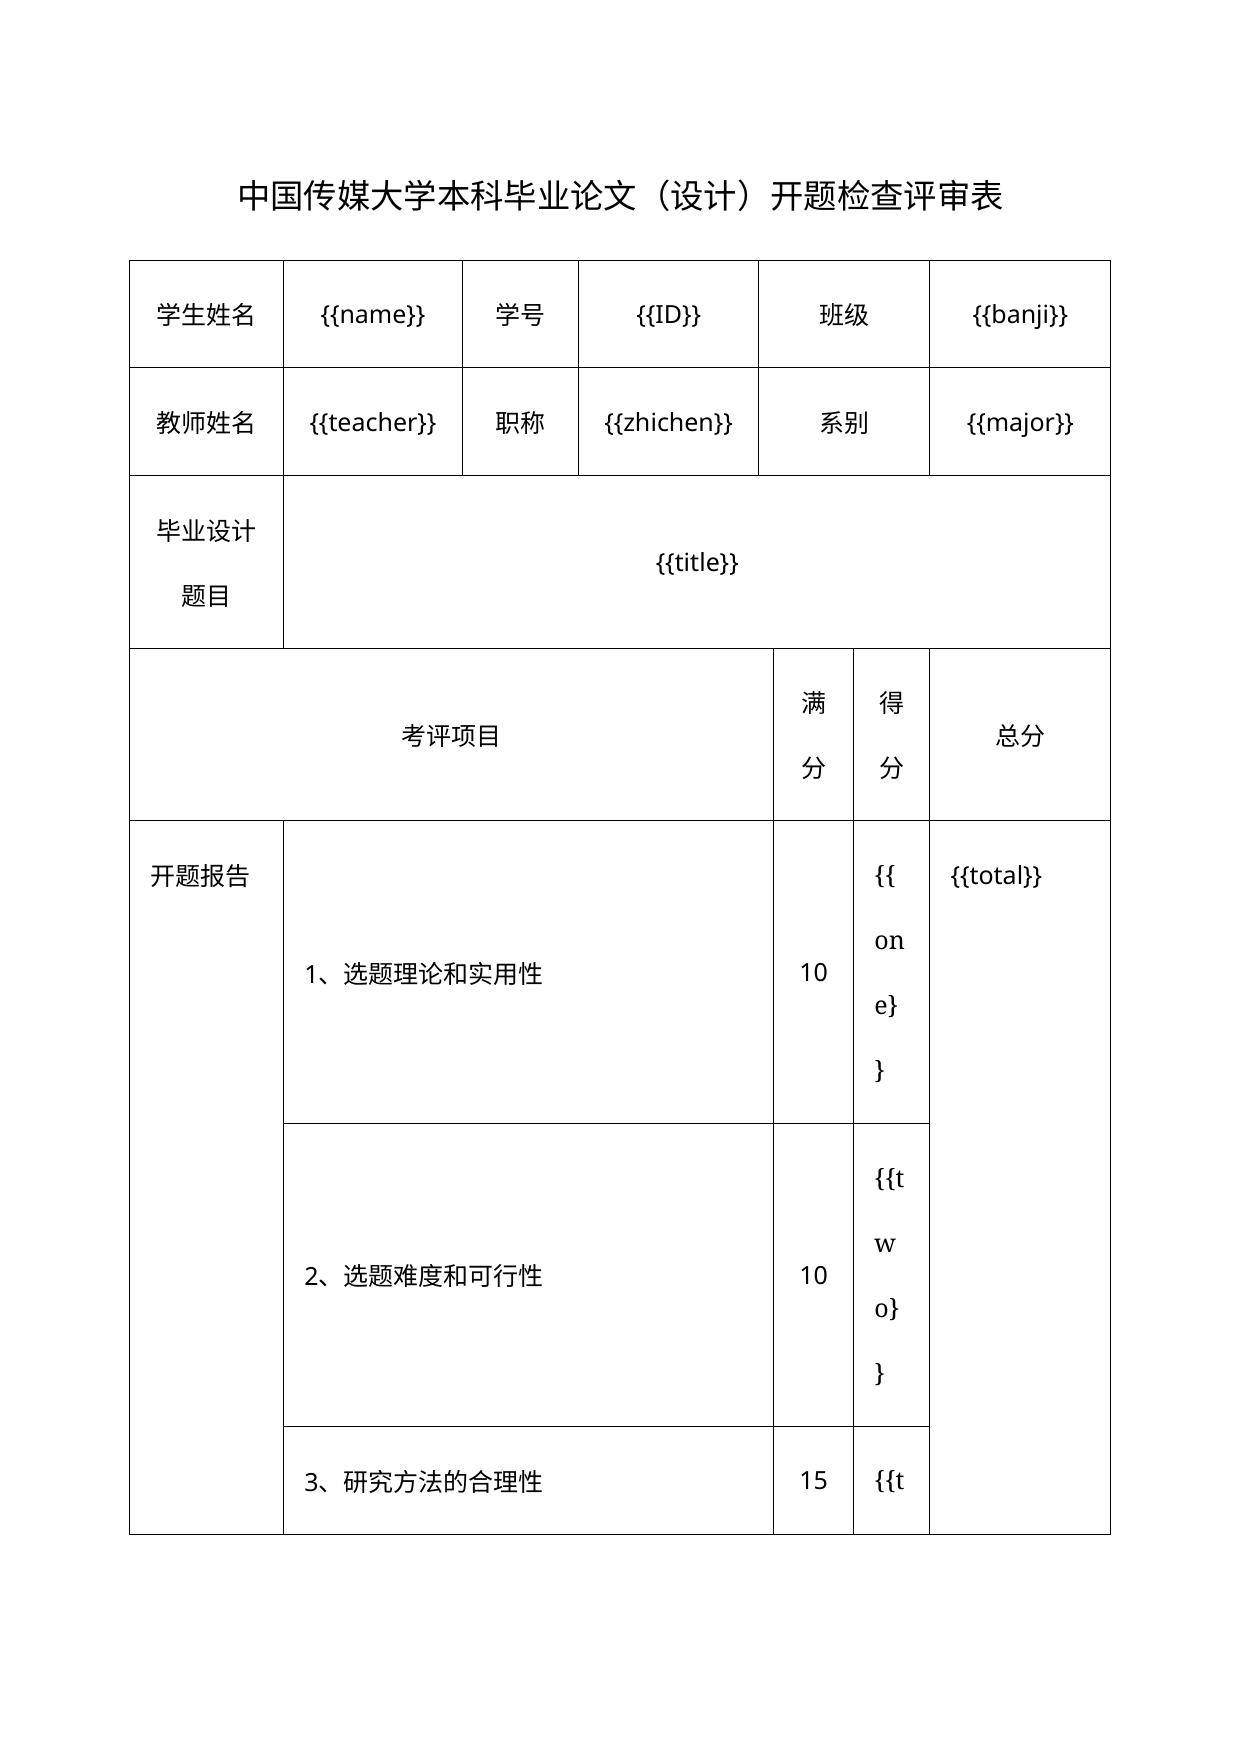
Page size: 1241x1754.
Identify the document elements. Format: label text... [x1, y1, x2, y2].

table_cell 总分 [930, 649, 1110, 820]
table_cell 10 [774, 1124, 853, 1426]
table_cell 考评项目 [130, 649, 773, 820]
table_cell 10 [774, 821, 853, 1123]
table_header {{banji}} [930, 261, 1110, 367]
table_cell 15 [774, 1427, 853, 1533]
table_cell {{title}} [284, 476, 1110, 648]
table_cell 3、研究方法的合理性 [284, 1427, 773, 1533]
table_cell 开题报告 [130, 821, 283, 1533]
table_cell {{major}} [930, 368, 1110, 475]
table_cell 满分 [774, 649, 853, 820]
table_cell {{teacher}} [284, 368, 462, 475]
table_cell {{one}} [854, 821, 929, 1123]
table_header 班级 [759, 261, 929, 367]
table_cell 系别 [759, 368, 929, 475]
table_cell {{two}} [854, 1124, 929, 1426]
table_cell 得分 [854, 649, 929, 820]
table_cell 毕业设计题目 [130, 476, 283, 648]
table_header {{ID}} [579, 261, 758, 367]
table_header 学号 [463, 261, 578, 367]
table_cell 职称 [463, 368, 578, 475]
table_cell {{zhichen}} [579, 368, 758, 475]
text 中国传媒大学本科毕业论文（设计）开题检查评审表 [187, 162, 1053, 227]
table_cell 教师姓名 [130, 368, 283, 475]
table_header {{name}} [284, 261, 462, 367]
table_cell {{total}} [930, 821, 1110, 1533]
table_header 学生姓名 [130, 261, 283, 367]
table_cell 1、选题理论和实用性 [284, 821, 773, 1123]
table_cell 2、选题难度和可行性 [284, 1124, 773, 1426]
table_cell {{three}} [854, 1427, 929, 1533]
